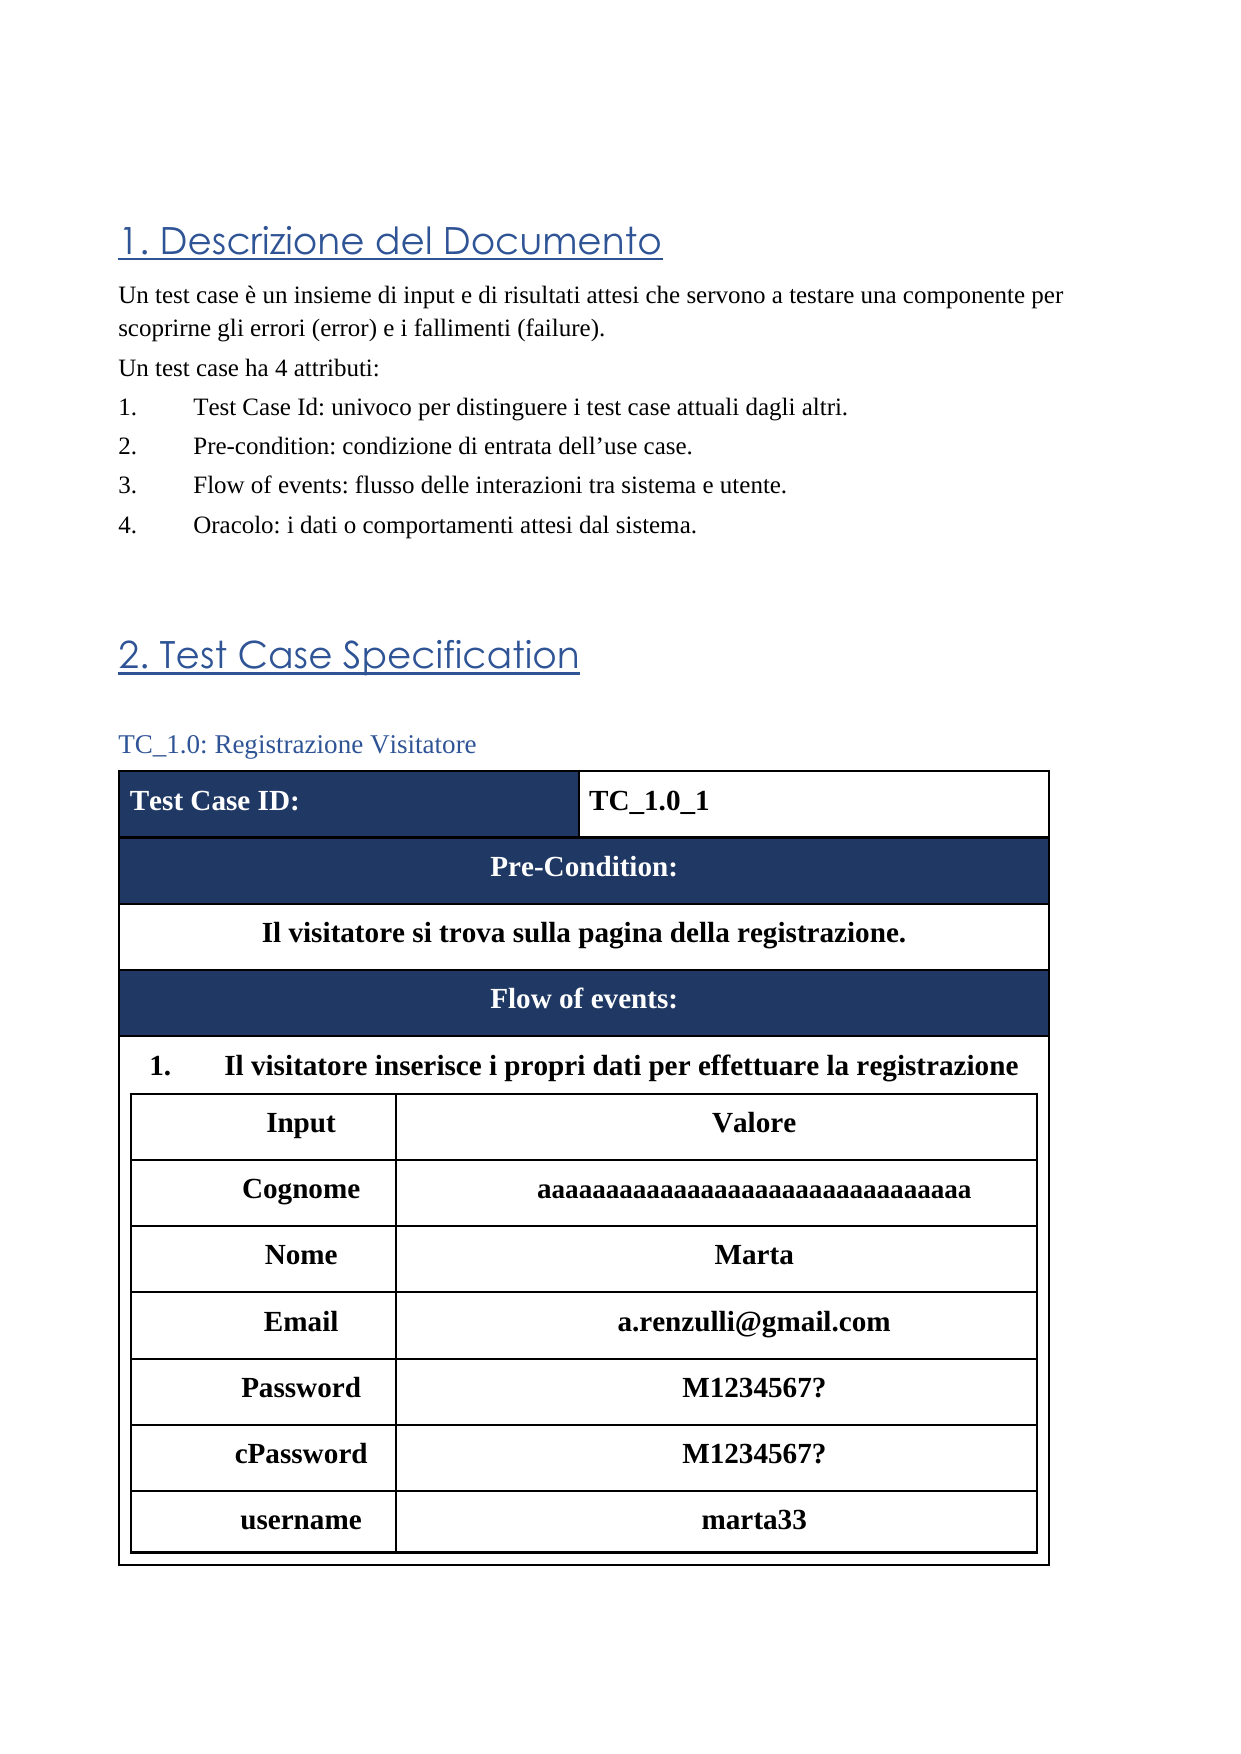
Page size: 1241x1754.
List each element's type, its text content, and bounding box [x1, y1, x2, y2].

subtitle 1. Descrizione del Documento [118, 212, 1122, 266]
subtitle 2. Test Case Specification [118, 627, 1122, 680]
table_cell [120, 1037, 1048, 1564]
text 2. Pre-condition: condizione di entrata dell’use case. [118, 431, 1122, 460]
table_header Test Case ID: [120, 772, 578, 836]
text Un test case è un insieme di input e di risultati attesi che servono a testare una componente per scoprirne gli errori (error) e i fallimenti (failure). [118, 280, 1122, 342]
table_cell Flow of events: [120, 971, 1048, 1035]
table_cell Pre-Condition: [120, 839, 1048, 903]
text 1. Test Case Id: univoco per distinguere i test case attuali dagli altri. [118, 392, 1122, 421]
table_header TC_1.0_1 [580, 772, 1048, 836]
text 4. Oracolo: i dati o comportamenti attesi dal sistema. [118, 510, 1122, 538]
text Un test case ha 4 attributi: [118, 353, 1122, 381]
table_cell Il visitatore si trova sulla pagina della registrazione. [120, 905, 1048, 969]
text 3. Flow of events: flusso delle interazioni tra sistema e utente. [118, 470, 1122, 499]
text TC_1.0: Registrazione Visitatore [118, 728, 1122, 759]
